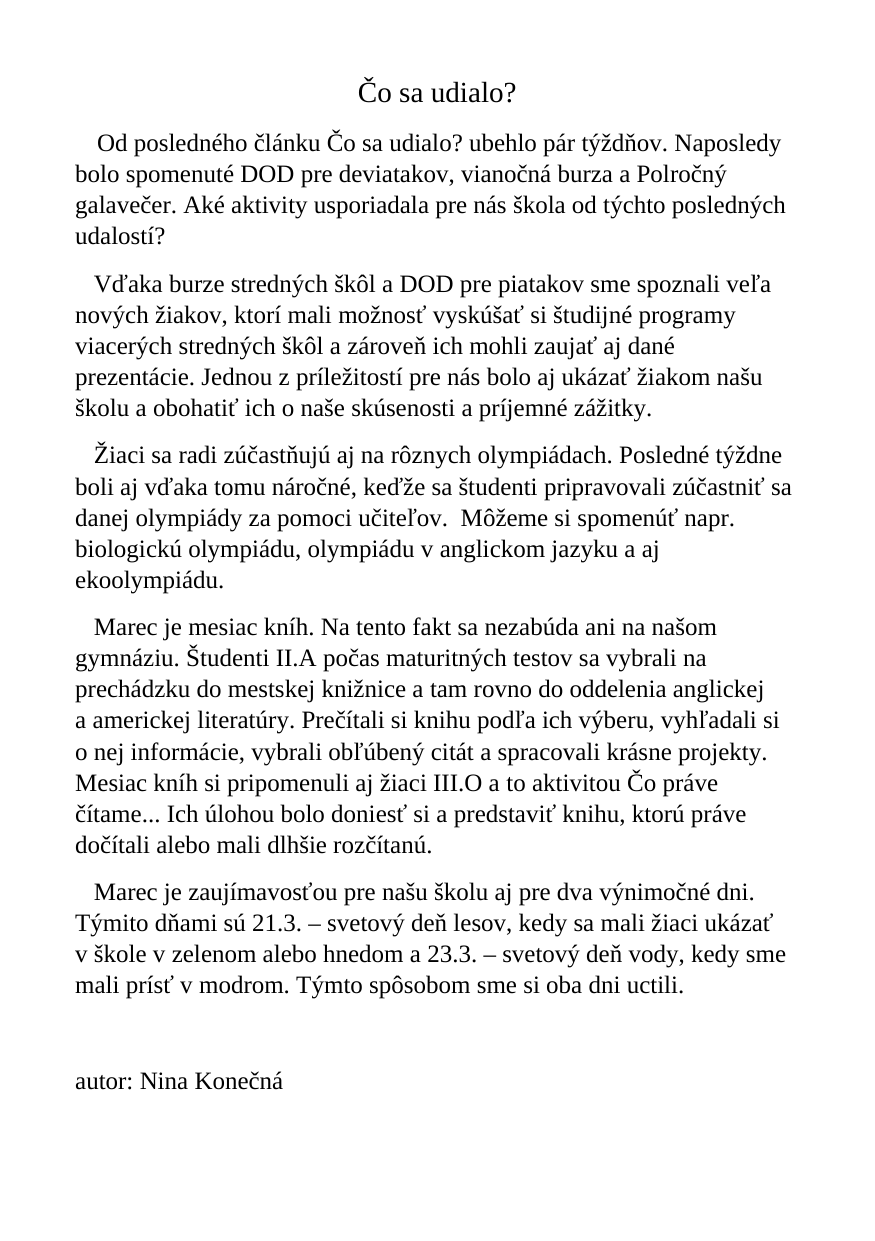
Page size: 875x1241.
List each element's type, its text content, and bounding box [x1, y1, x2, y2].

text autor: Nina Konečná [75, 1066, 799, 1095]
text Čo sa udialo? [75, 75, 799, 108]
text Od posledného článku Čo sa udialo? ubehlo pár týždňov. Naposledy bolo spomenuté DOD pre deviatakov, vianočná burza a Polročný galavečer. Aké aktivity usporiadala pre nás škola od týchto posledných udalostí? [75, 128, 799, 250]
text Marec je zaujímavosťou pre našu školu aj pre dva výnimočné dni. Týmito dňami sú 21.3. – svetový deň lesov, kedy sa mali žiaci ukázať v škole v zelenom alebo hnedom a 23.3. – svetový deň vody, kedy sme mali prísť v modrom. Týmto spôsobom sme si oba dni uctili. [75, 877, 799, 999]
text Vďaka burze stredných škôl a DOD pre piatakov sme spoznali veľa nových žiakov, ktorí mali možnosť vyskúšať si študijné programy viacerých stredných škôl a zároveň ich mohli zaujať aj dané prezentácie. Jednou z príležitostí pre nás bolo aj ukázať žiakom našu školu a obohatiť ich o naše skúsenosti a príjemné zážitky. [75, 269, 799, 422]
text Žiaci sa radi zúčastňujú aj na rôznych olympiádach. Posledné týždne boli aj vďaka tomu náročné, keďže sa študenti pripravovali zúčastniť sa danej olympiády za pomoci učiteľov. Môžeme si spomenúť napr. biologickú olympiádu, olympiádu v anglickom jazyku a aj ekoolympiádu. [75, 441, 799, 593]
text Marec je mesiac kníh. Na tento fakt sa nezabúda ani na našom gymnáziu. Študenti II.A počas maturitných testov sa vybrali na prechádzku do mestskej knižnice a tam rovno do oddelenia anglickej a americkej literatúry. Prečítali si knihu podľa ich výberu, vyhľadali si o nej informácie, vybrali obľúbený citát a spracovali krásne projekty. Mesiac kníh si pripomenuli aj žiaci III.O a to aktivitou Čo práve čítame... Ich úlohou bolo doniesť si a predstaviť knihu, ktorú práve dočítali alebo mali dlhšie rozčítanú. [75, 612, 799, 858]
